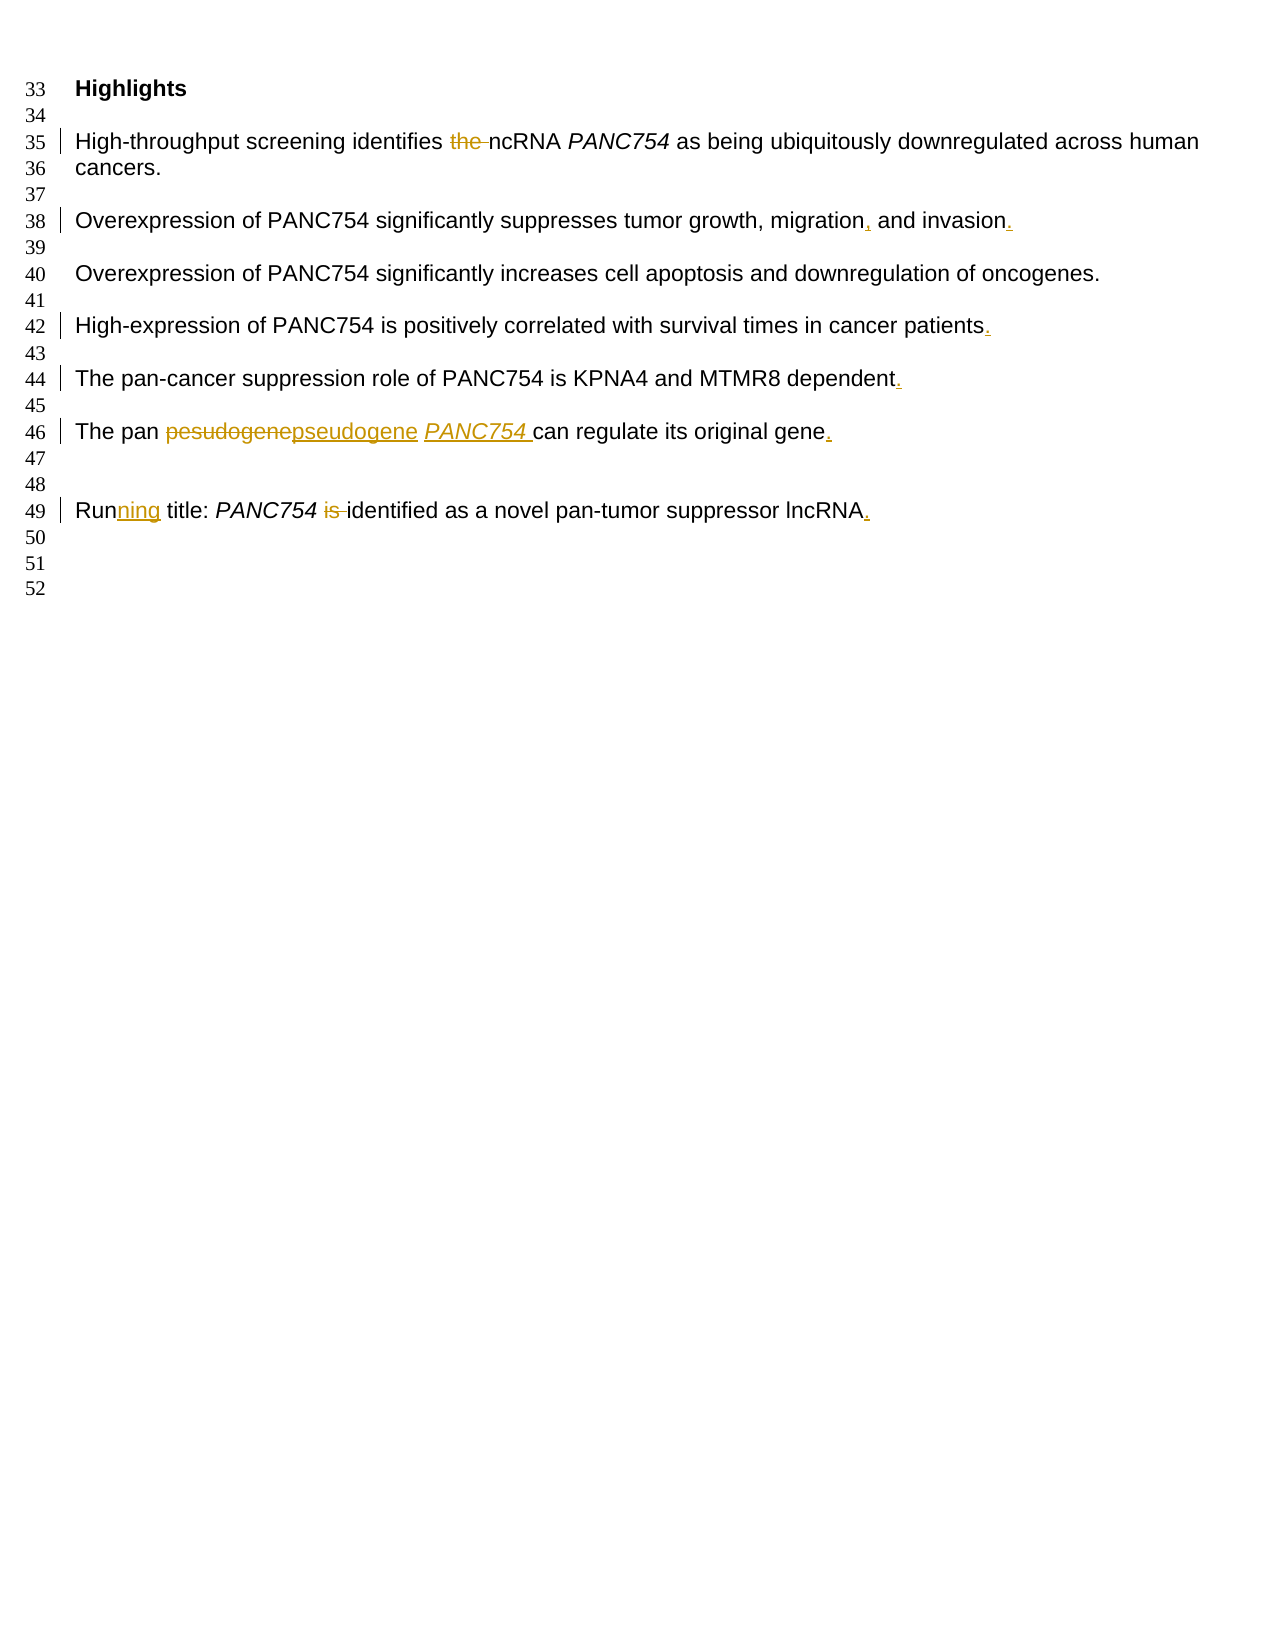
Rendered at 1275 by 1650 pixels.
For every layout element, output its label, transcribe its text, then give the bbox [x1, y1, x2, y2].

text Overexpression of PANC754 significantly suppresses tumor growth, migration and invasion [75, 207, 1200, 233]
text The pan can regulate its original gene [75, 418, 1200, 444]
text High-throughput screening identifies ncRNA PANC754 as being ubiquitously downregulated across human cancers. [75, 128, 1200, 180]
text Run title: PANC754 identified as a novel pan-tumor suppressor lncRNA [75, 497, 1200, 523]
text High-expression of PANC754 is positively correlated with survival times in cancer patients [75, 312, 1200, 338]
text Overexpression of PANC754 significantly increases cell apoptosis and downregulation of oncogenes. [75, 259, 1200, 286]
text The pan-cancer suppression role of PANC754 is KPNA4 and MTMR8 dependent [75, 365, 1200, 391]
text Highlights [75, 75, 1200, 101]
